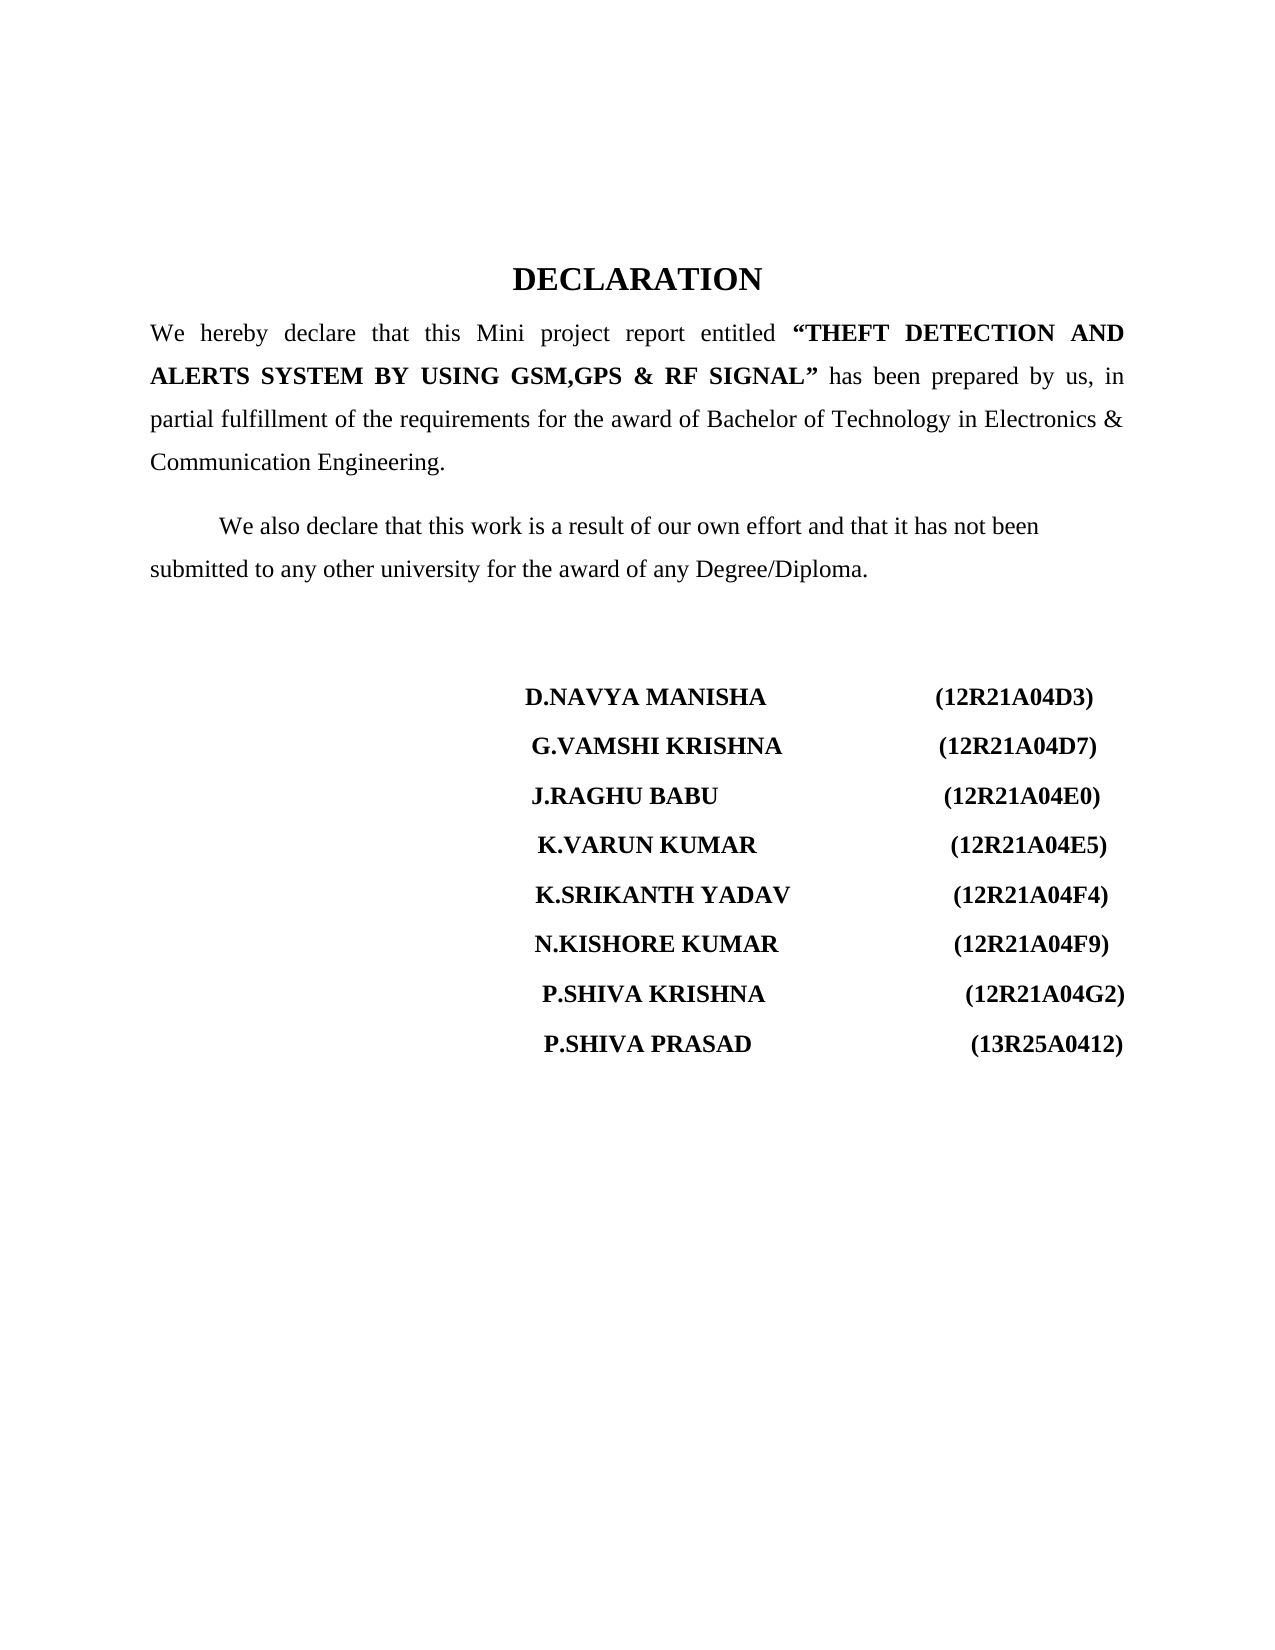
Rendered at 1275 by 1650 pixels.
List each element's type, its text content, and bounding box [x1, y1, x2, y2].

text We also declare that this work is a result of our own effort and that it has not been submitted to any other university for the award of any Degree/Diploma. [150, 511, 1125, 583]
text N.KISHORE KUMAR (12R21A04F9) [150, 929, 1125, 958]
text K.VARUN KUMAR (12R21A04E5) [150, 830, 1125, 859]
text DECLARATION [150, 259, 1125, 297]
text G.VAMSHI KRISHNA (12R21A04D7) [150, 731, 1125, 760]
text D.NAVYA MANISHA (12R21A04D3) [150, 682, 1125, 710]
text J.RAGHU BABU (12R21A04E0) [300, 781, 1125, 809]
text P.SHIVA PRASAD (13R25A0412) [150, 1029, 1125, 1057]
text We hereby declare that this Mini project report entitled “THEFT DETECTION AND ALERTS SYSTEM BY USING GSM,GPS & RF SIGNAL” has been prepared by us, in partial fulfillment of the requirements for the award of Bachelor of Technology in Electronics & Communication Engineering. [150, 318, 1125, 476]
text P.SHIVA KRISHNA (12R21A04G2) [150, 979, 1125, 1008]
text K.SRIKANTH YADAV (12R21A04F4) [150, 880, 1125, 909]
